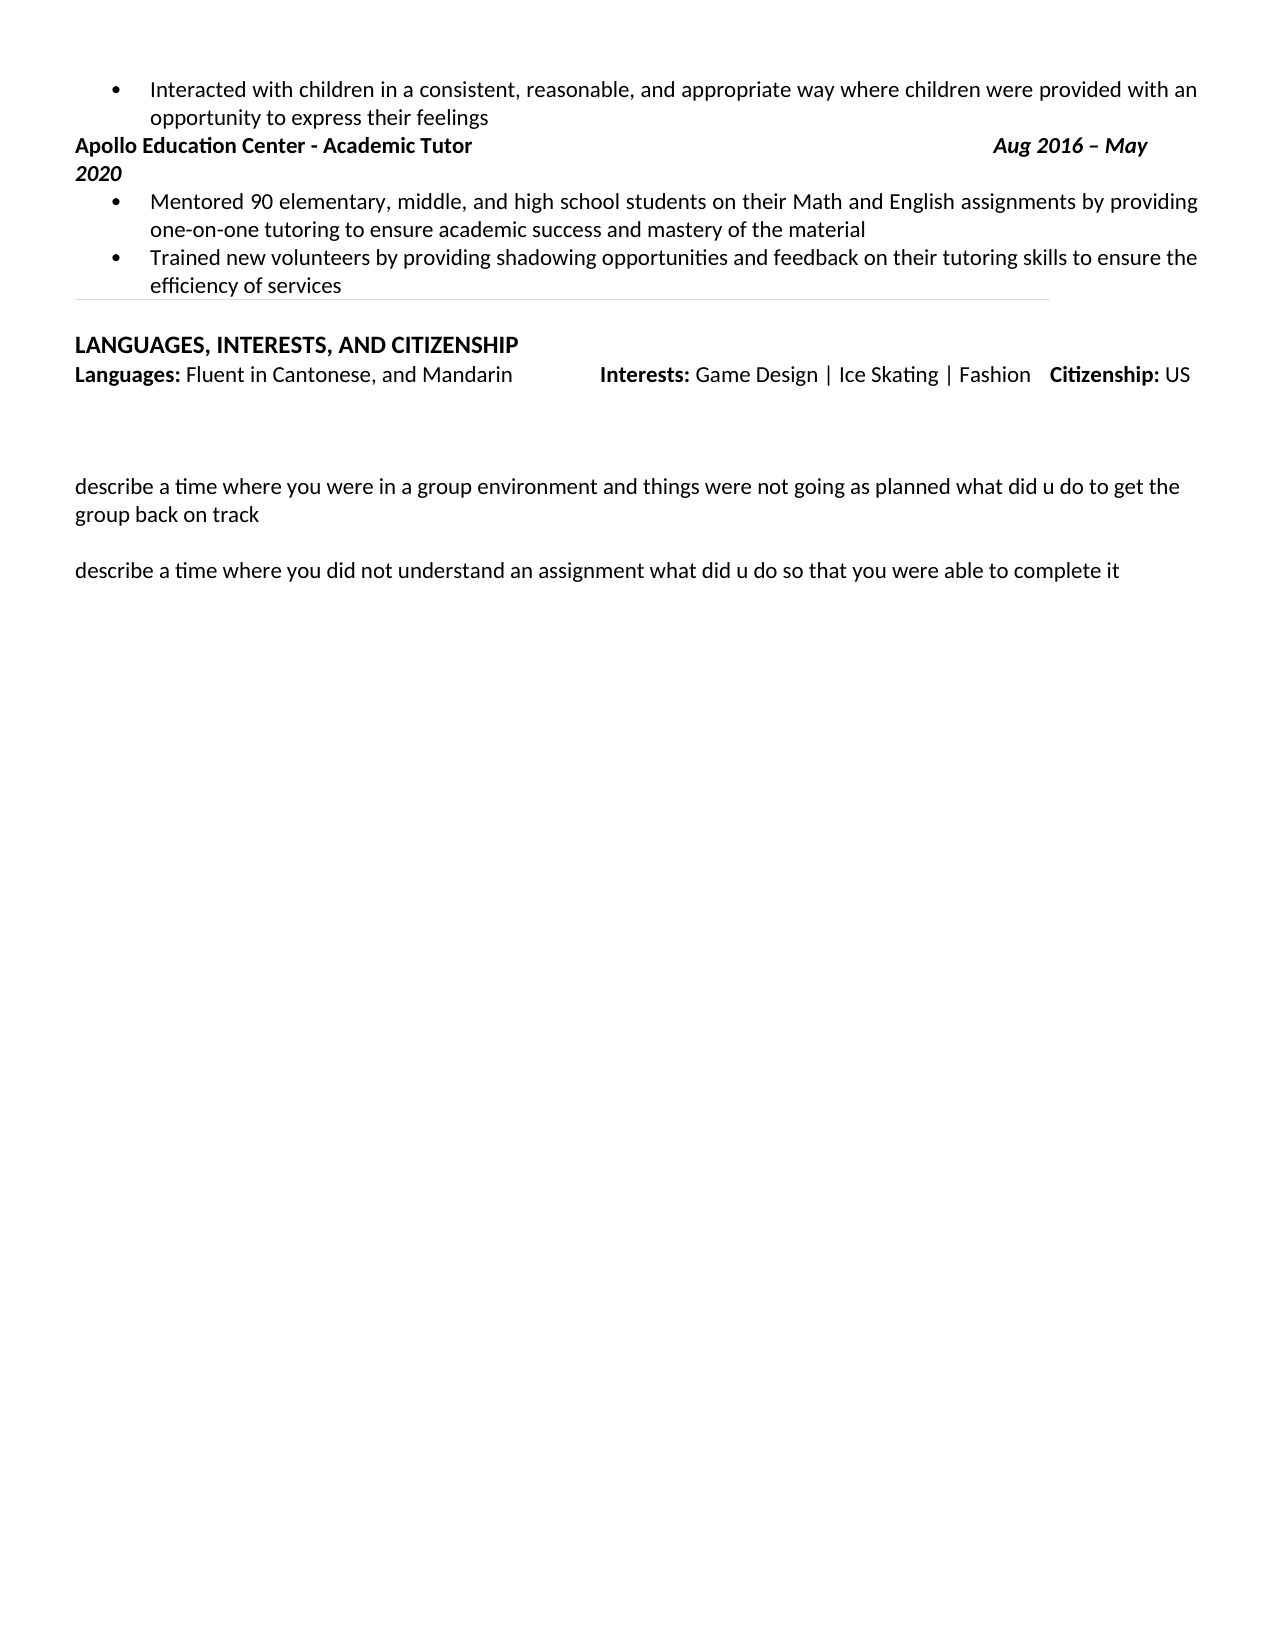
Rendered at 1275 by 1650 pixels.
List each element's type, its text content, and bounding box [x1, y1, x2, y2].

text Languages: Fluent in Cantonese, and Mandarin Interests: Game Design | Ice Skating | Fashion Citizenship: US [75, 360, 1200, 388]
text describe a time where you were in a group environment and things were not going as planned what did u do to get the group back on track [75, 472, 1200, 528]
text Apollo Education Center - Academic Tutor Aug 2016 – May 2020 [75, 131, 1200, 187]
list Mentored 90 elementary, middle, and high school students on their Math and English assignments by providing one-on-one tutoring to ensure academic success and mastery of the material [112, 187, 1200, 243]
text describe a time where you did not understand an assignment what did u do so that you were able to complete it [75, 556, 1200, 584]
list Interacted with children in a consistent, reasonable, and appropriate way where children were provided with an opportunity to express their feelings [112, 75, 1200, 131]
text LANGUAGES, INTERESTS, AND CITIZENSHIP [75, 330, 1200, 360]
list Trained new volunteers by providing shadowing opportunities and feedback on their tutoring skills to ensure the efficiency of services [112, 243, 1200, 299]
